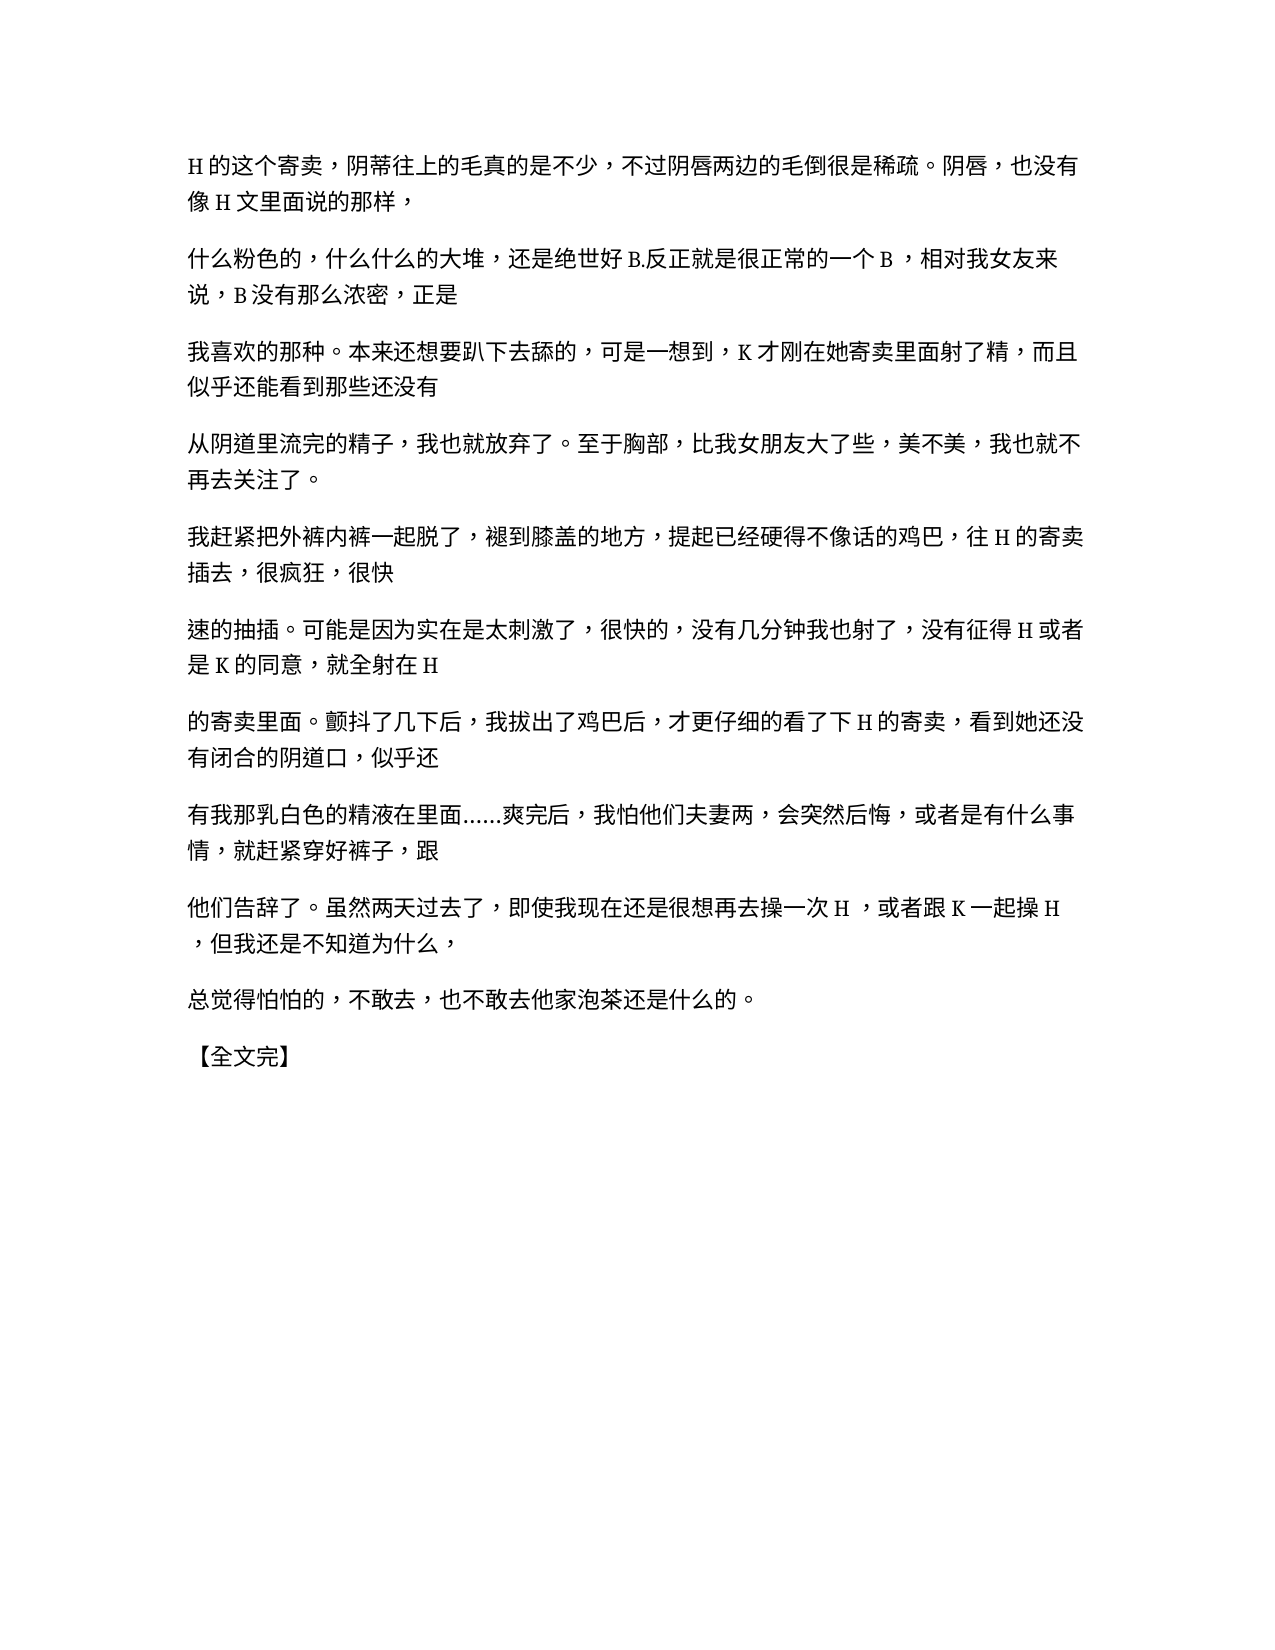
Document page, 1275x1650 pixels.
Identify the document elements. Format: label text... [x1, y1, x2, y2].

text 我赶紧把外裤内裤一起脱了，褪到膝盖的地方，提起已经硬得不像话的鸡巴，往H 的寄卖插去，很疯狂，很快 [187, 521, 1087, 588]
text 他们告辞了。虽然两天过去了，即使我现在还是很想再去操一次H ，或者跟K 一起操H ，但我还是不知道为什么， [187, 892, 1087, 959]
text H 的这个寄卖，阴蒂往上的毛真的是不少，不过阴唇两边的毛倒很是稀疏。阴唇，也没有像H 文里面说的那样， [187, 150, 1087, 217]
text 总觉得怕怕的，不敢去，也不敢去他家泡茶还是什么的。 [187, 984, 1087, 1016]
text 的寄卖里面。颤抖了几下后，我拔出了鸡巴后，才更仔细的看了下H 的寄卖，看到她还没有闭合的阴道口，似乎还 [187, 706, 1087, 773]
text 【全文完】 [187, 1041, 1087, 1072]
text 有我那乳白色的精液在里面……爽完后，我怕他们夫妻两，会突然后悔，或者是有什么事情，就赶紧穿好裤子，跟 [187, 799, 1087, 866]
text 速的抽插。可能是因为实在是太刺激了，很快的，没有几分钟我也射了，没有征得H 或者是K 的同意，就全射在H [187, 613, 1087, 681]
text 我喜欢的那种。本来还想要趴下去舔的，可是一想到，K 才刚在她寄卖里面射了精，而且似乎还能看到那些还没有 [187, 335, 1087, 403]
text 从阴道里流完的精子，我也就放弃了。至于胸部，比我女朋友大了些，美不美，我也就不再去关注了。 [187, 428, 1087, 495]
text 什么粉色的，什么什么的大堆，还是绝世好B.反正就是很正常的一个B ，相对我女友来说，B 没有那么浓密，正是 [187, 243, 1087, 310]
